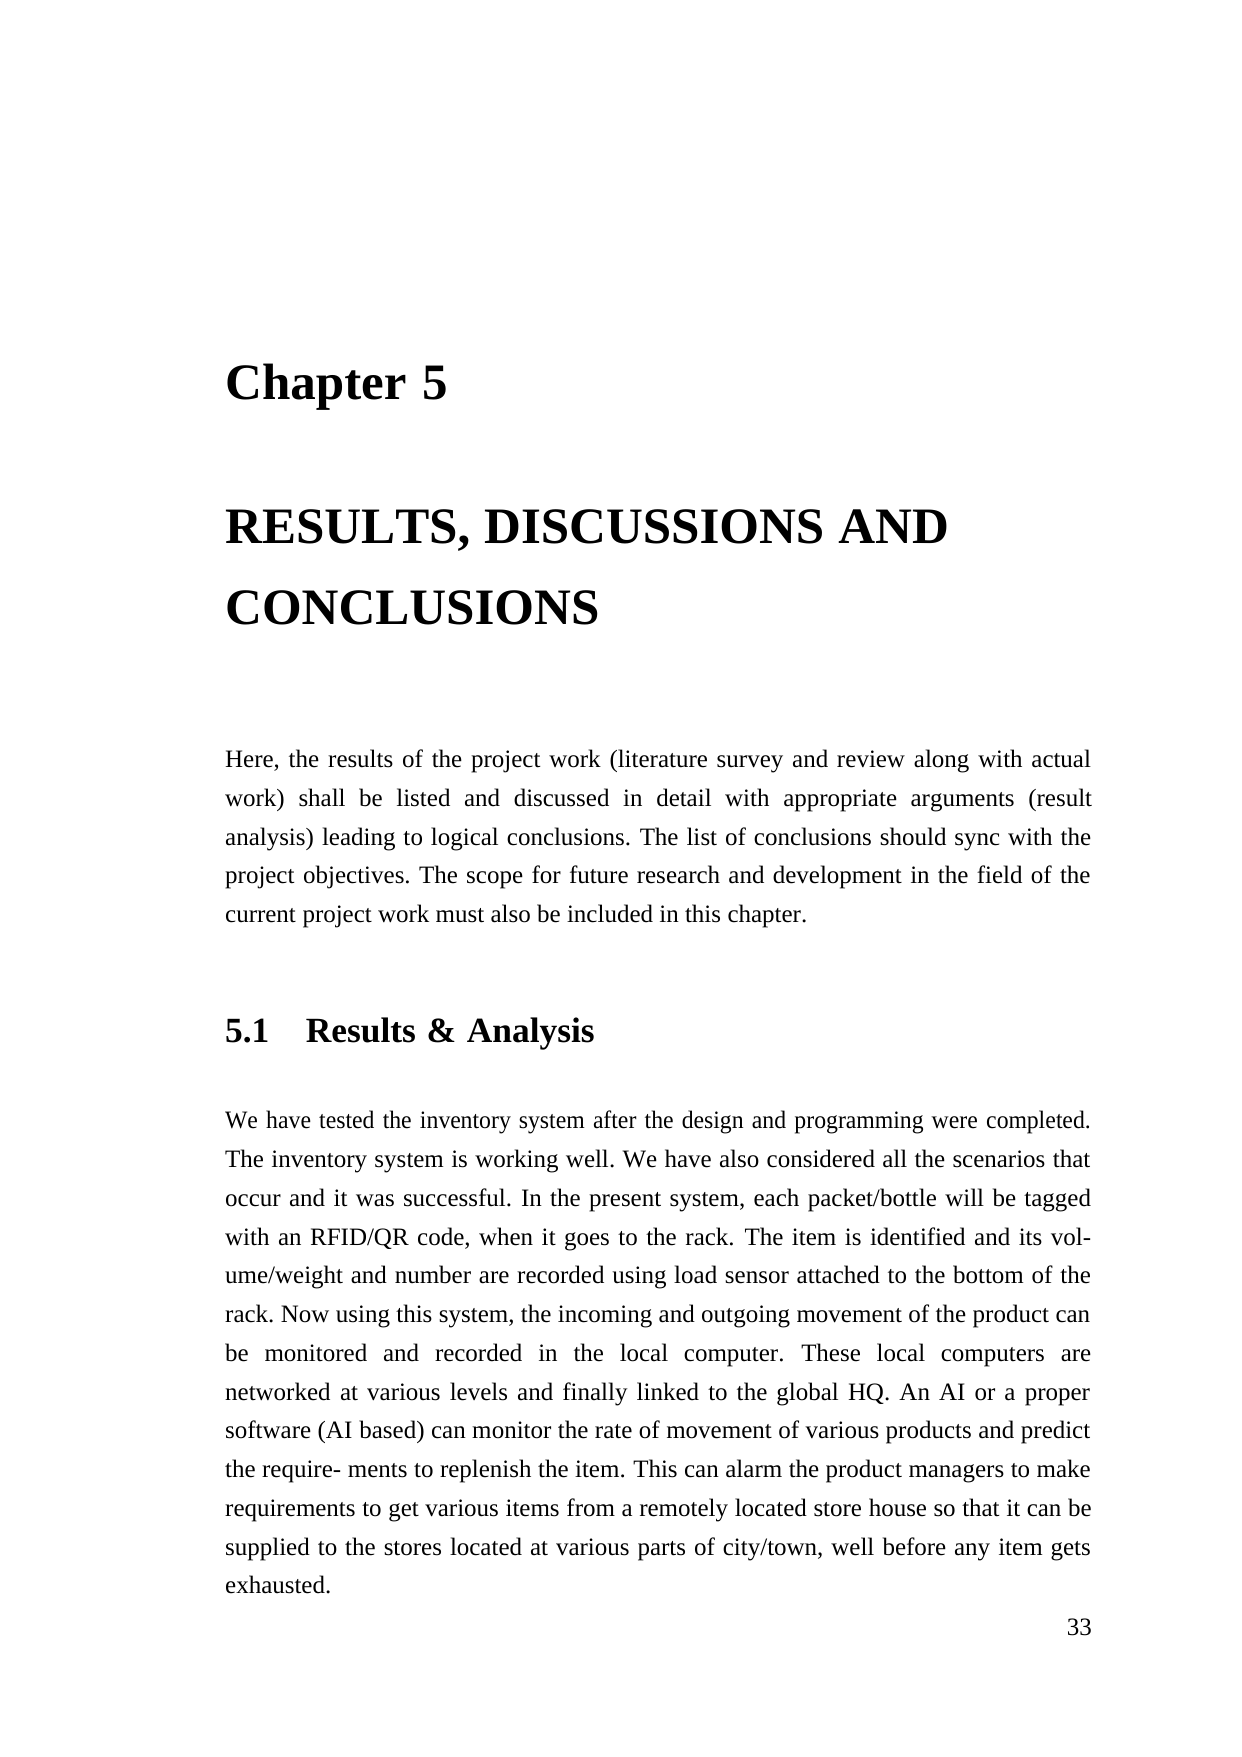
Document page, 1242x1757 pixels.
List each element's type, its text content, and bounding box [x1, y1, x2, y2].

text RESULTS, DISCUSSIONS AND CONCLUSIONS [225, 496, 1242, 635]
subtitle Chapter 5 [225, 352, 1242, 410]
subtitle Results & Analysis [225, 1009, 1242, 1050]
text Here, the results of the project work (literature survey and review along with actual work) shall be listed and discussed in detail with appropriate arguments (result analysis) leading to logical conclusions. The list of conclusions should sync with the project objectives. The scope for future research and development in the field of the current project work must also be included in this chapter. [225, 744, 1092, 928]
text We have tested the inventory system after the design and programming were completed. The inventory system is working well. We have also considered all the scenarios that occur and it was successful. In the present system, each packet/bottle will be tagged with an RFID/QR code, when it goes to the rack. The item is identified and its vol- ume/weight and number are recorded using load sensor attached to the bottom of the rack. Now using this system, the incoming and outgoing movement of the product can be monitored and recorded in the local computer. These local computers are networked at various levels and finally linked to the global HQ. An AI or a proper software (AI based) can monitor the rate of movement of various products and predict the require- ments to replenish the item. This can alarm the product managers to make requirements to get various items from a remotely located store house so that it can be supplied to the stores located at various parts of city/town, well before any item gets exhausted. [225, 1106, 1092, 1599]
